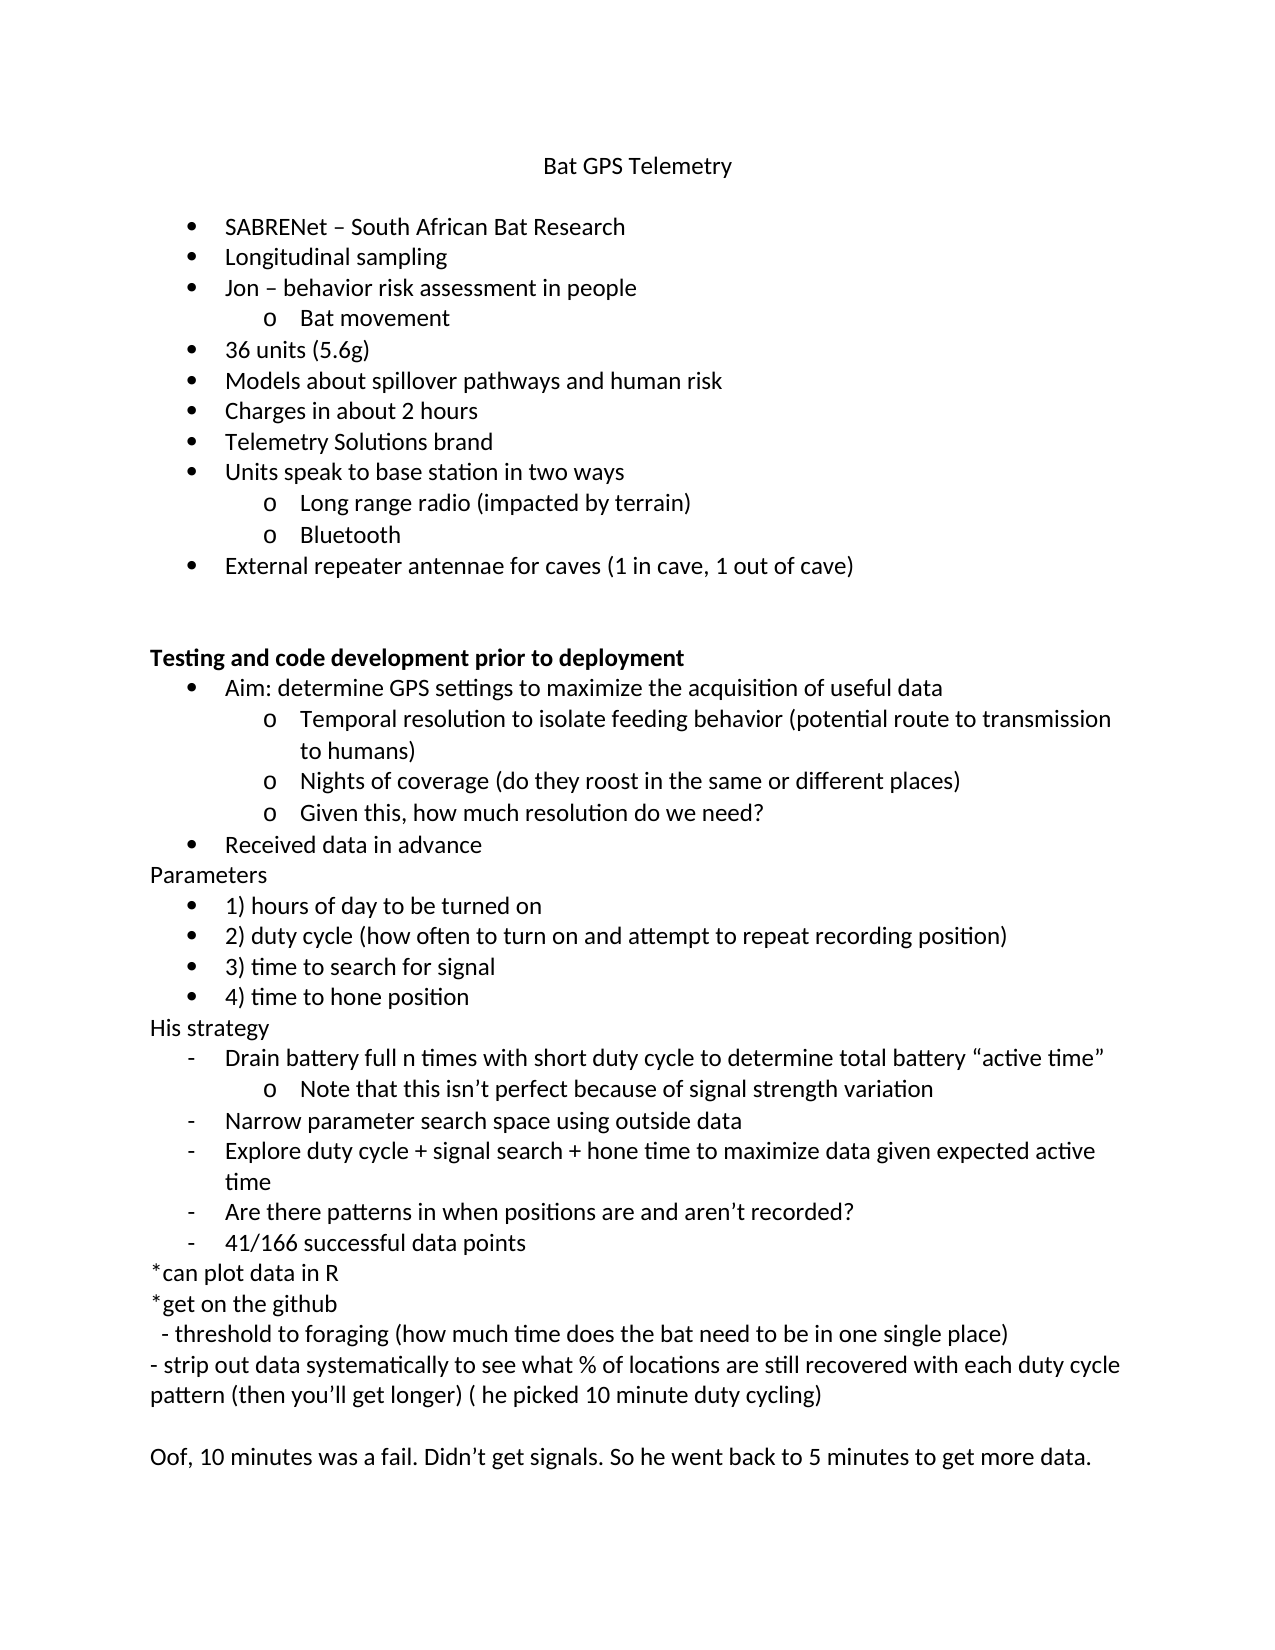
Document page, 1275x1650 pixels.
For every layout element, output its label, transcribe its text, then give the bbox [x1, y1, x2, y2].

list Narrow parameter search space using outside data [187, 1105, 1125, 1135]
list Aim: determine GPS settings to maximize the acquisition of useful data [187, 673, 1125, 703]
list Nights of coverage (do they roost in the same or different places) [262, 765, 1125, 797]
list Note that this isn’t perfect because of signal strength variation [262, 1073, 1125, 1105]
text - threshold to foraging (how much time does the bat need to be in one single place) [150, 1318, 1125, 1349]
list External repeater antennae for caves (1 in cave, 1 out of cave) [187, 551, 1125, 581]
list Bluetooth [262, 519, 1125, 551]
list SABRENet – South African Bat Research [187, 211, 1125, 242]
list Units speak to base station in two ways [187, 456, 1125, 487]
text His strategy [150, 1012, 1125, 1043]
list 4) time to hone position [187, 982, 1125, 1012]
list Longitudinal sampling [187, 242, 1125, 272]
list Models about spillover pathways and human risk [187, 365, 1125, 395]
list Temporal resolution to isolate feeding behavior (potential route to transmission to humans) [262, 703, 1125, 765]
list Received data in advance [187, 829, 1125, 859]
list Given this, how much resolution do we need? [262, 797, 1125, 829]
text *get on the github [150, 1288, 1125, 1318]
text Bat GPS Telemetry [150, 150, 1125, 181]
text - strip out data systematically to see what % of locations are still recovered with each duty cycle pattern (then you’ll get longer) ( he picked 10 minute duty cycling) [150, 1349, 1125, 1410]
list 36 units (5.6g) [187, 334, 1125, 365]
list Drain battery full n times with short duty cycle to determine total battery “active time” [187, 1043, 1125, 1073]
text Oof, 10 minutes was a fail. Didn’t get signals. So he went back to 5 minutes to get more data. [150, 1441, 1125, 1471]
list Telemetry Solutions brand [187, 426, 1125, 456]
list Charges in about 2 hours [187, 395, 1125, 426]
text *can plot data in R [150, 1257, 1125, 1288]
list 1) hours of day to be turned on [187, 890, 1125, 921]
list 41/166 successful data points [187, 1227, 1125, 1257]
list 3) time to search for signal [187, 951, 1125, 982]
list Are there patterns in when positions are and aren’t recorded? [187, 1196, 1125, 1227]
list Long range radio (impacted by terrain) [262, 487, 1125, 519]
text Parameters [150, 859, 1125, 890]
list Explore duty cycle + signal search + hone time to maximize data given expected active time [187, 1135, 1125, 1196]
list 2) duty cycle (how often to turn on and attempt to repeat recording position) [187, 921, 1125, 951]
text Testing and code development prior to deployment [150, 642, 1125, 673]
list Bat movement [262, 303, 1125, 334]
list Jon – behavior risk assessment in people [187, 272, 1125, 303]
